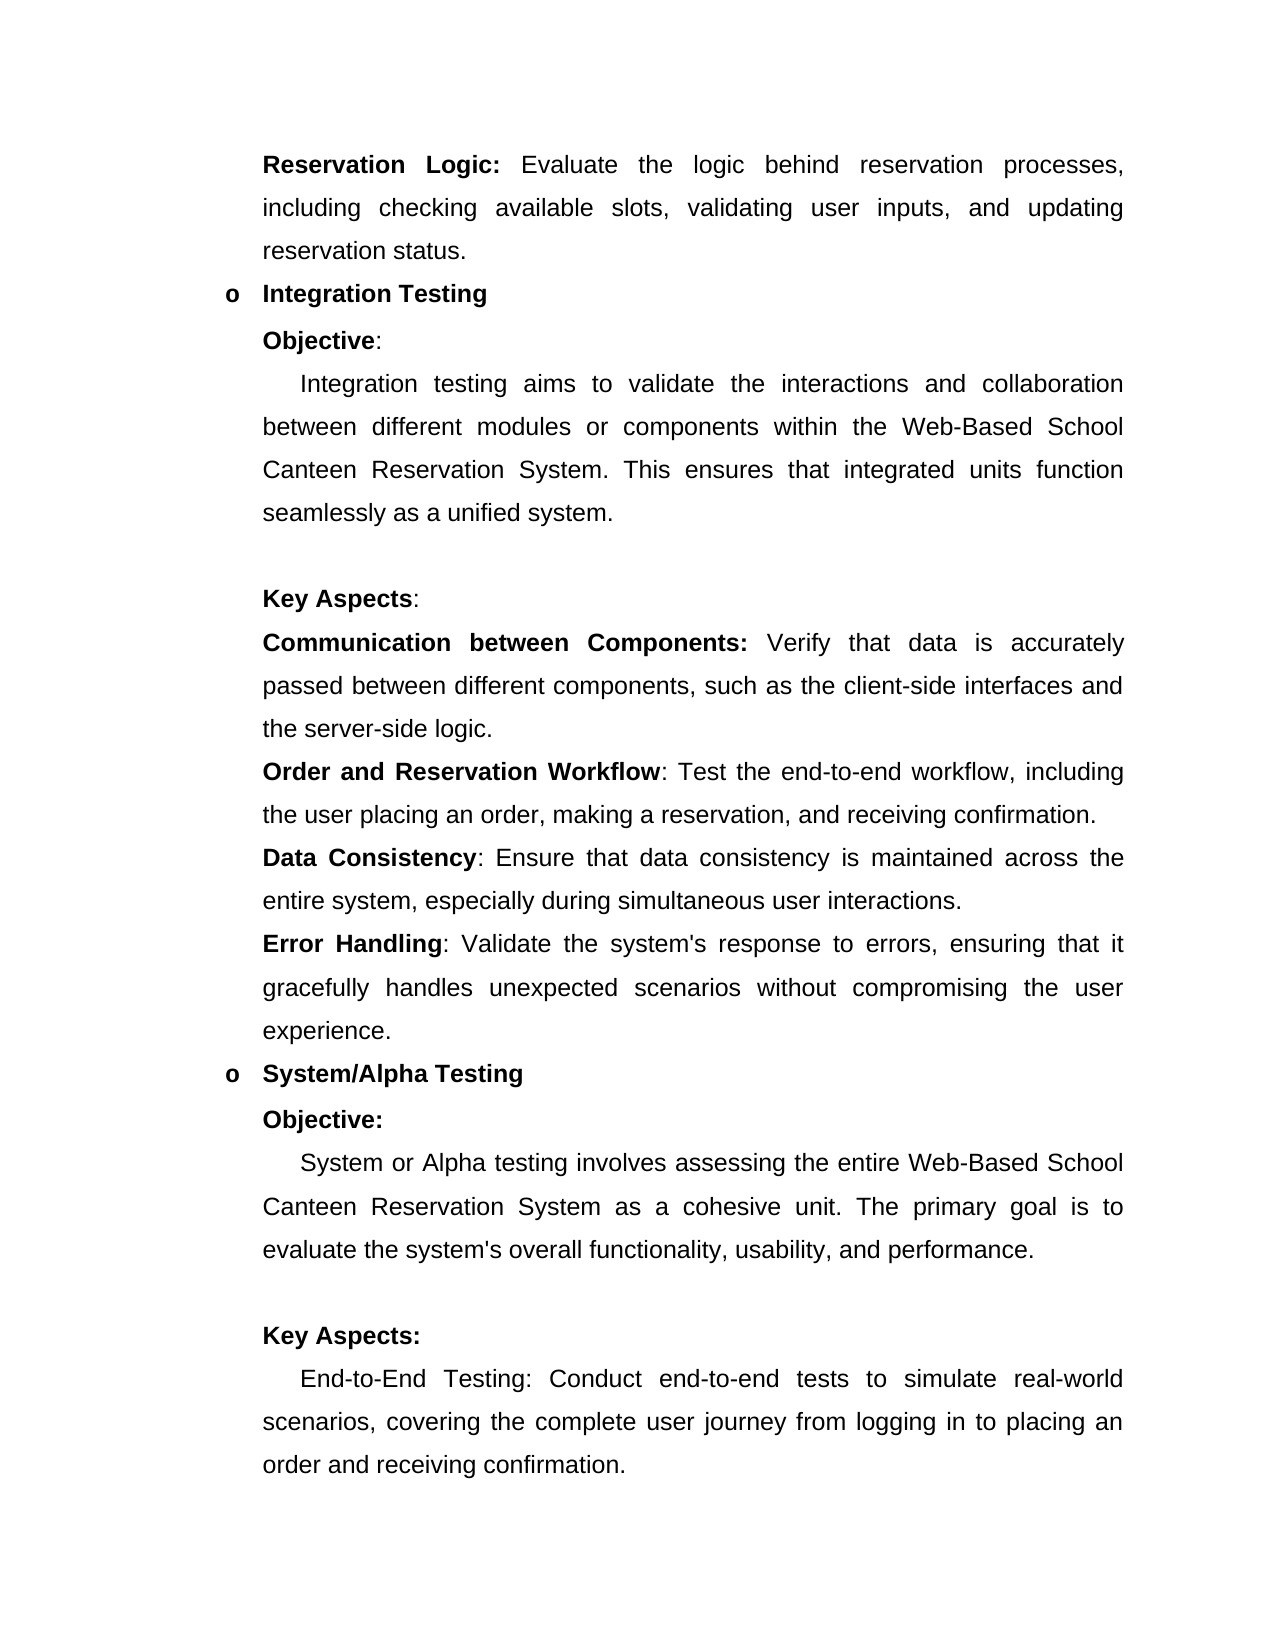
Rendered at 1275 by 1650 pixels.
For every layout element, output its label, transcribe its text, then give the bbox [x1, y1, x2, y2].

list System or Alpha testing involves assessing the entire Web-Based School Canteen Reservation System as a cohesive unit. The primary goal is to evaluate the system's overall functionality, usability, and performance. [262, 1148, 1125, 1263]
list Key Aspects: [262, 1321, 1125, 1349]
list Data Consistency: Ensure that data consistency is maintained across the entire system, especially during simultaneous user interactions. [262, 843, 1125, 915]
list Integration Testing [225, 279, 1125, 310]
list Objective: [262, 326, 1125, 354]
list End-to-End Testing: Conduct end-to-end tests to simulate real-world scenarios, covering the complete user journey from logging in to placing an order and receiving confirmation. [262, 1364, 1125, 1479]
list Communication between Components: Verify that data is accurately passed between different components, such as the client-side interfaces and the server-side logic. [262, 628, 1125, 743]
list Integration testing aims to validate the interactions and collaboration between different modules or components within the Web-Based School Canteen Reservation System. This ensures that integrated units function seamlessly as a unified system. [262, 369, 1125, 527]
list Order and Reservation Workflow: Test the end-to-end workflow, including the user placing an order, making a reservation, and receiving confirmation. [262, 757, 1125, 829]
list System/Alpha Testing [225, 1059, 1125, 1090]
list Reservation Logic: Evaluate the logic behind reservation processes, including checking available slots, validating user inputs, and updating reservation status. [262, 150, 1125, 265]
list Error Handling: Validate the system's response to errors, ensuring that it gracefully handles unexpected scenarios without compromising the user experience. [262, 929, 1125, 1044]
list Objective: [262, 1105, 1125, 1134]
list Key Aspects: [262, 584, 1125, 613]
